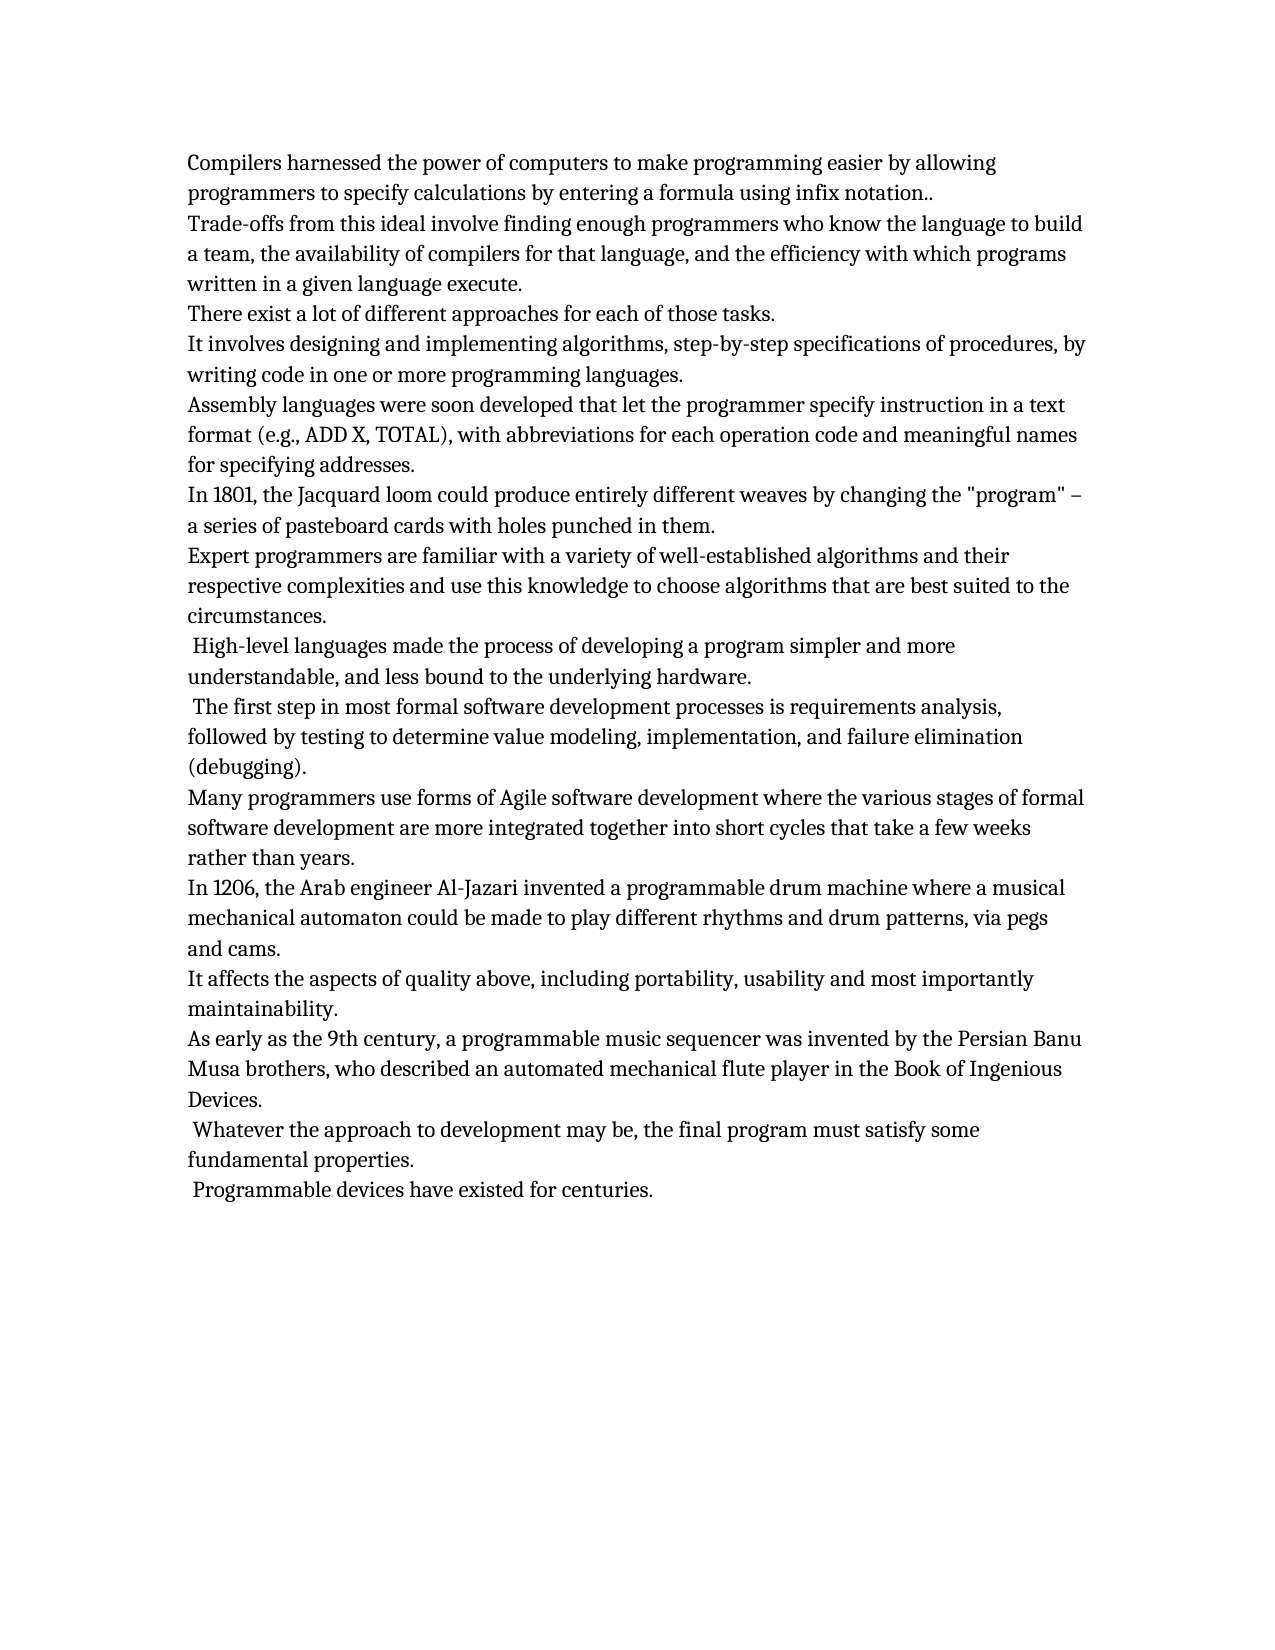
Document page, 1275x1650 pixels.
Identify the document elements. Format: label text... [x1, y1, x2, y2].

text Compilers harnessed the power of computers to make programming easier by allowing programmers to specify calculations by entering a formula using infix notation.. Trade-offs from this ideal involve finding enough programmers who know the language to build a team, the availability of compilers for that language, and the efficiency with which programs written in a given language execute. There exist a lot of different approaches for each of those tasks. It involves designing and implementing algorithms, step-by-step specifications of procedures, by writing code in one or more programming languages. Assembly languages were soon developed that let the programmer specify instruction in a text format (e.g., ADD X, TOTAL), with abbreviations for each operation code and meaningful names for specifying addresses. In 1801, the Jacquard loom could produce entirely different weaves by changing the "program" – a series of pasteboard cards with holes punched in them. Expert programmers are familiar with a variety of well-established algorithms and their respective complexities and use this knowledge to choose algorithms that are best suited to the circumstances. High-level languages made the process of developing a program simpler and more understandable, and less bound to the underlying hardware. The first step in most formal software development processes is requirements analysis, followed by testing to determine value modeling, implementation, and failure elimination (debugging). Many programmers use forms of Agile software development where the various stages of formal software development are more integrated together into short cycles that take a few weeks rather than years. In 1206, the Arab engineer Al-Jazari invented a programmable drum machine where a musical mechanical automaton could be made to play different rhythms and drum patterns, via pegs and cams. It affects the aspects of quality above, including portability, usability and most importantly maintainability. As early as the 9th century, a programmable music sequencer was invented by the Persian Banu Musa brothers, who described an automated mechanical flute player in the Book of Ingenious Devices. Whatever the approach to development may be, the final program must satisfy some fundamental properties. Programmable devices have existed for centuries. [187, 150, 1087, 1203]
